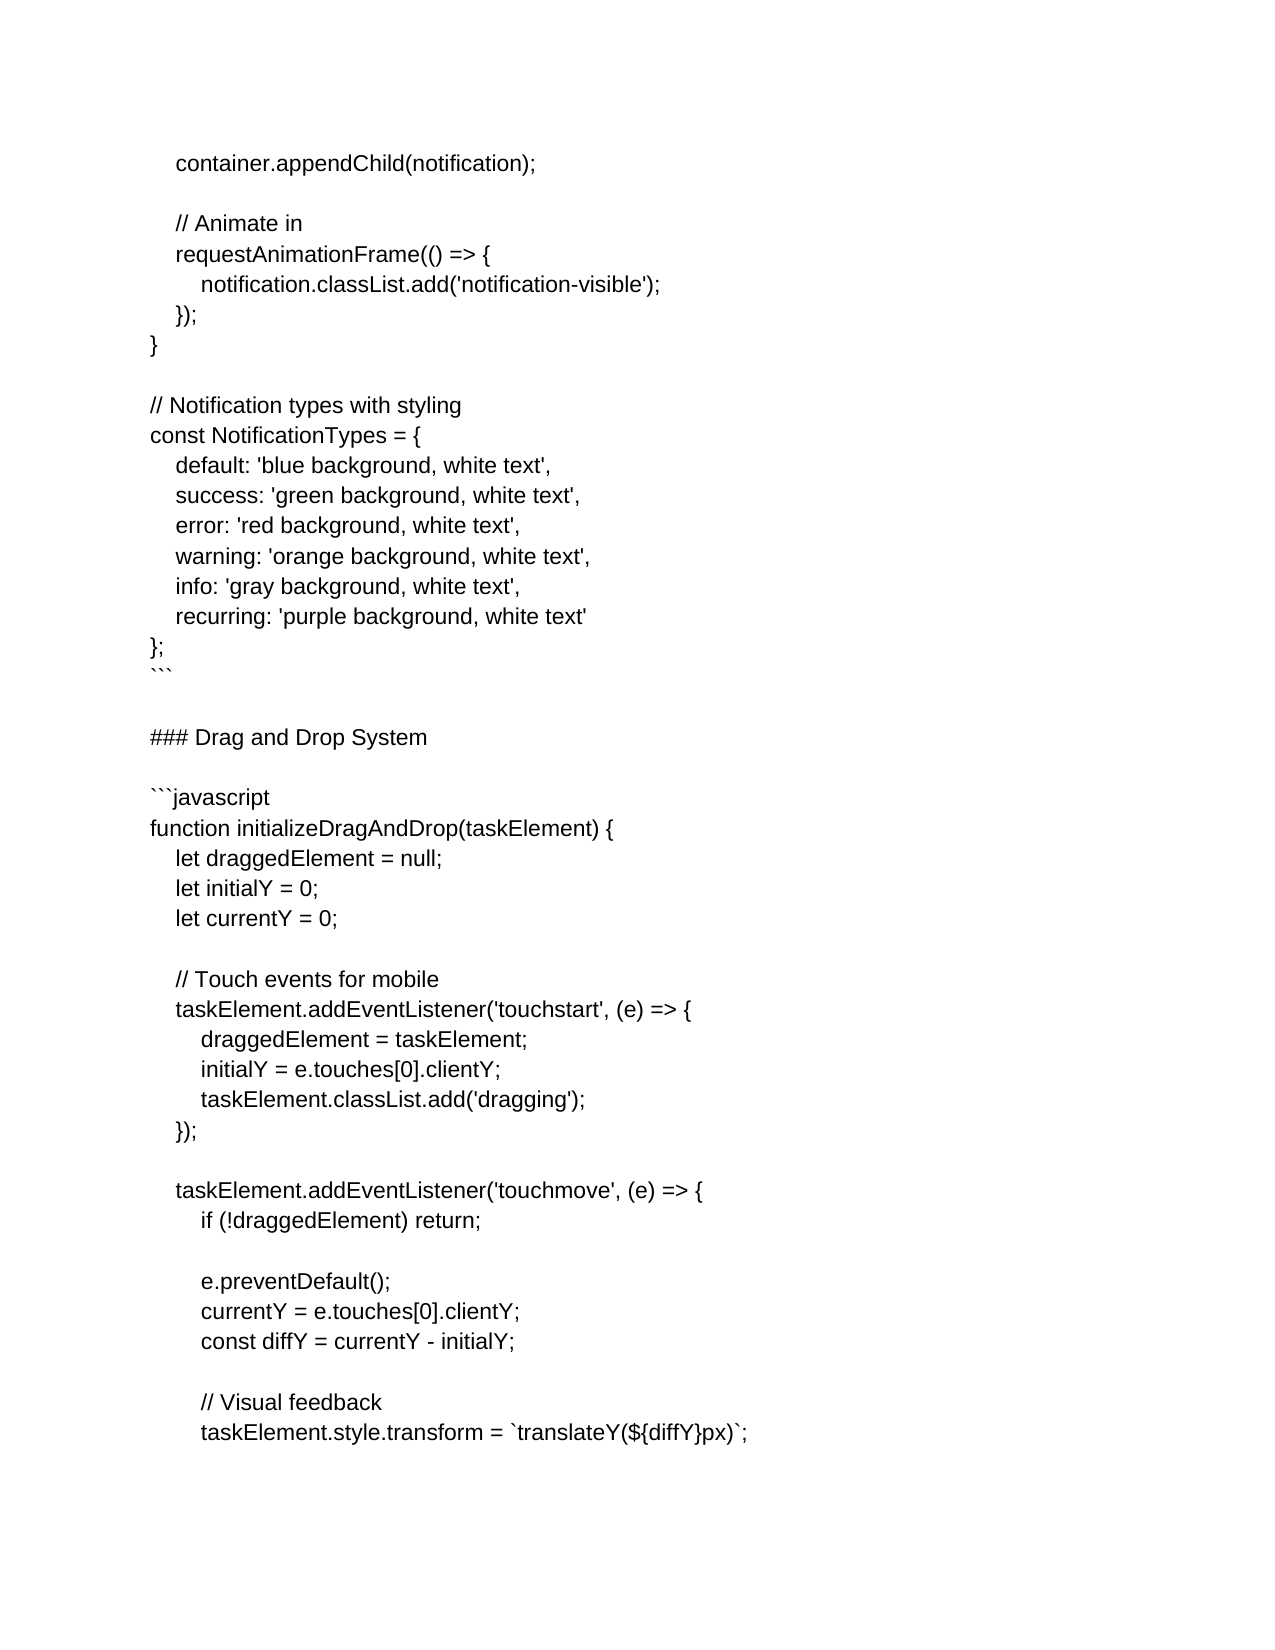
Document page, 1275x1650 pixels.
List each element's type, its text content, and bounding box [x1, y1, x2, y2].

text info: 'gray background, white text', [150, 573, 1125, 599]
text // Touch events for mobile [150, 966, 1125, 992]
text taskElement.style.transform = `translateY(${diffY}px)`; [150, 1419, 1125, 1445]
text error: 'red background, white text', [150, 512, 1125, 539]
text let draggedElement = null; [150, 845, 1125, 871]
text recurring: 'purple background, white text' [150, 603, 1125, 629]
text draggedElement = taskElement; [150, 1026, 1125, 1052]
text const NotificationTypes = { [150, 422, 1125, 448]
text } [150, 331, 1125, 358]
text container.appendChild(notification); [150, 150, 1125, 176]
text currentY = e.touches[0].clientY; [150, 1298, 1125, 1324]
text }); [150, 1117, 1125, 1143]
text default: 'blue background, white text', [150, 452, 1125, 478]
text // Visual feedback [150, 1388, 1125, 1415]
text // Notification types with styling [150, 392, 1125, 418]
text success: 'green background, white text', [150, 482, 1125, 509]
text let initialY = 0; [150, 875, 1125, 901]
text notification.classList.add('notification-visible'); [150, 271, 1125, 297]
text initialY = e.touches[0].clientY; [150, 1056, 1125, 1083]
text }); [150, 301, 1125, 327]
text }; [150, 633, 1125, 660]
text // Animate in [150, 210, 1125, 237]
text let currentY = 0; [150, 905, 1125, 932]
text requestAnimationFrame(() => { [150, 241, 1125, 267]
text taskElement.addEventListener('touchstart', (e) => { [150, 996, 1125, 1022]
text warning: 'orange background, white text', [150, 543, 1125, 569]
text e.preventDefault(); [150, 1268, 1125, 1294]
text taskElement.addEventListener('touchmove', (e) => { [150, 1177, 1125, 1203]
text ### Drag and Drop System [150, 724, 1125, 750]
text taskElement.classList.add('dragging'); [150, 1086, 1125, 1113]
text const diffY = currentY - initialY; [150, 1328, 1125, 1354]
text ```javascript [150, 784, 1125, 811]
text if (!draggedElement) return; [150, 1207, 1125, 1234]
text function initializeDragAndDrop(taskElement) { [150, 814, 1125, 841]
text ``` [150, 663, 1125, 690]
